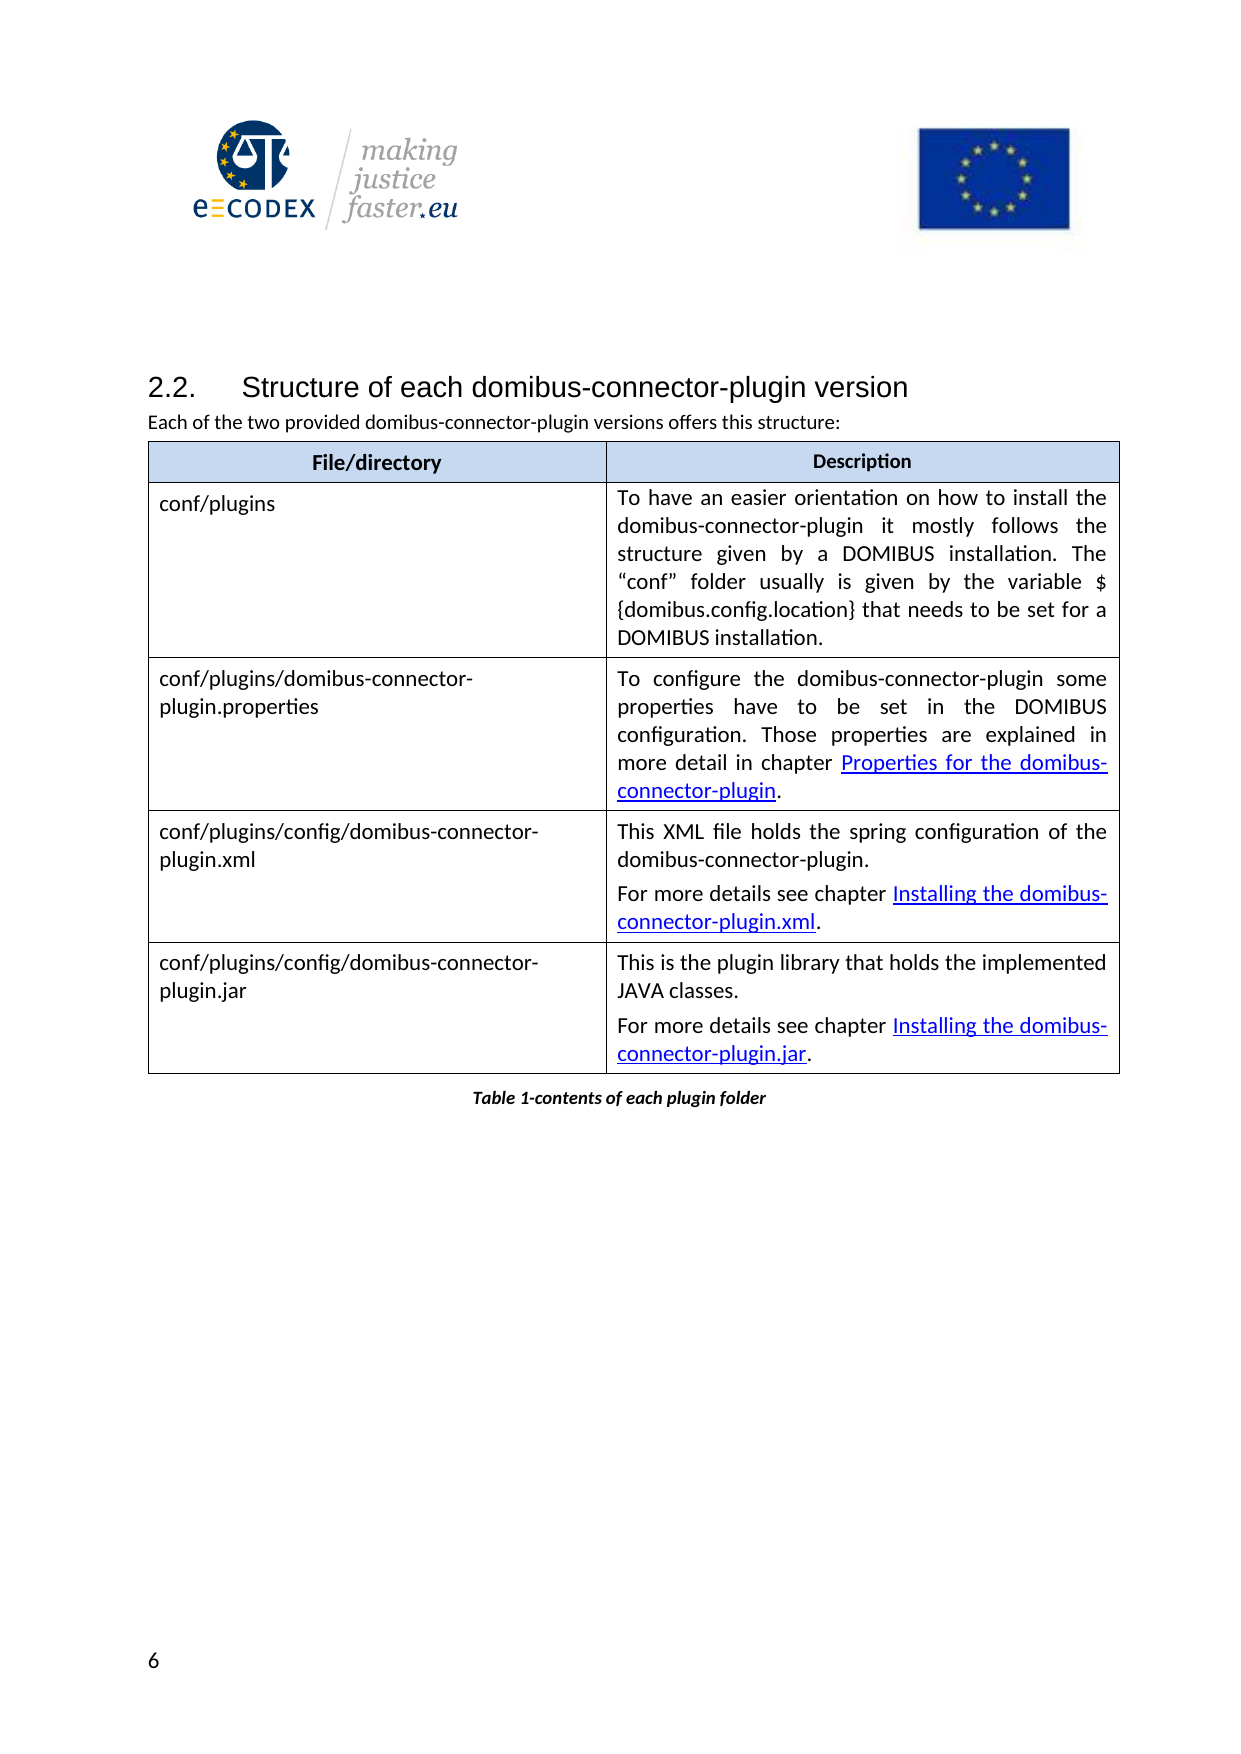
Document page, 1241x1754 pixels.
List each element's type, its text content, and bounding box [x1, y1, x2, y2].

table_cell conf/plugins [149, 483, 606, 657]
text Table 1-contents of each plugin folder [148, 1086, 1092, 1109]
table_cell This is the plugin library that holds the implemented JAVA classes. For more details see chapter Installing the domibus-connector-plugin.jar. [607, 943, 1119, 1073]
table_cell This XML file holds the spring configuration of the domibus-connector-plugin. For more details see chapter Installing the domibus-connector-plugin.xml. [607, 811, 1119, 942]
text Each of the two provided domibus-connector-plugin versions offers this structure: [148, 409, 1092, 435]
table_cell conf/plugins/domibus-connector-plugin.properties [149, 658, 606, 810]
table_cell To have an easier orientation on how to install the domibus-connector-plugin it mostly follows the structure given by a DOMIBUS installation. The “conf” folder usually is given by the variable ${domibus.config.location} that needs to be set for a DOMIBUS installation. [607, 483, 1119, 657]
table_header File/directory [149, 442, 606, 482]
table_header Description [607, 442, 1119, 482]
picture [147, 73, 503, 277]
picture [897, 98, 1093, 277]
table_cell To configure the domibus-connector-plugin some properties have to be set in the DOMIBUS configuration. Those properties are explained in more detail in chapter Properties for the domibus-connector-plugin. [607, 658, 1119, 810]
subtitle Structure of each domibus-connector-plugin version [148, 370, 1092, 403]
table_cell conf/plugins/config/domibus-connector-plugin.xml [149, 811, 606, 942]
table_cell conf/plugins/config/domibus-connector-plugin.jar [149, 943, 606, 1073]
